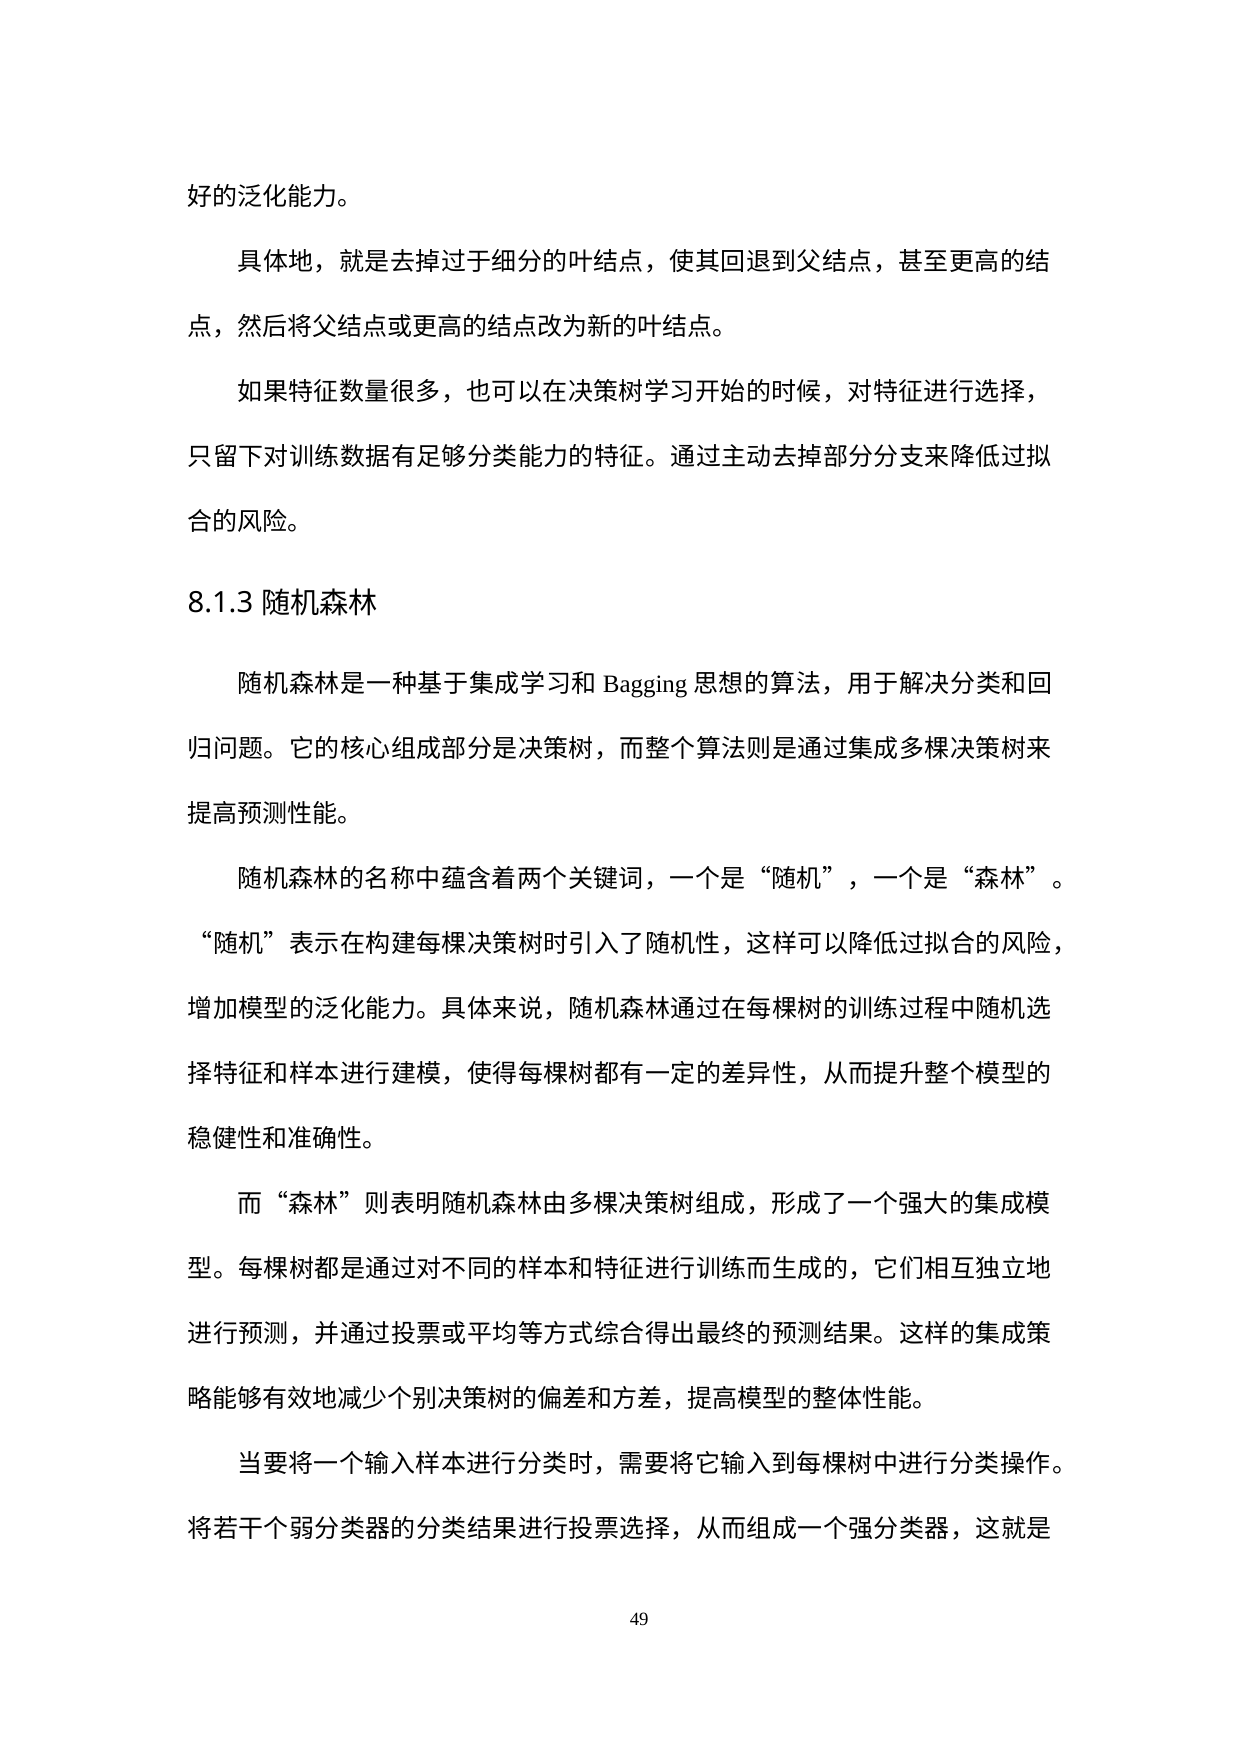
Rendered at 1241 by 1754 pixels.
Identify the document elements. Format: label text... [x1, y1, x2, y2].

text 具体地，就是去掉过于细分的叶结点，使其回退到父结点，甚至更高的结点，然后将父结点或更高的结点改为新的叶结点。 [187, 227, 1053, 357]
text 如果特征数量很多，也可以在决策树学习开始的时候，对特征进行选择，只留下对训练数据有足够分类能力的特征。通过主动去掉部分分支来降低过拟合的风险。 [187, 357, 1053, 552]
text 随机森林是一种基于集成学习和Bagging思想的算法，用于解决分类和回归问题。它的核心组成部分是决策树，而整个算法则是通过集成多棵决策树来提高预测性能。 [187, 649, 1053, 844]
subtitle 随机森林 [187, 568, 1053, 633]
text 而“森林”则表明随机森林由多棵决策树组成，形成了一个强大的集成模型。每棵树都是通过对不同的样本和特征进行训练而生成的，它们相互独立地进行预测，并通过投票或平均等方式综合得出最终的预测结果。这样的集成策略能够有效地减少个别决策树的偏差和方差，提高模型的整体性能。 [187, 1169, 1053, 1429]
text 随机森林的名称中蕴含着两个关键词，一个是“随机”，一个是“森林”。“随机”表示在构建每棵决策树时引入了随机性，这样可以降低过拟合的风险，增加模型的泛化能力。具体来说，随机森林通过在每棵树的训练过程中随机选择特征和样本进行建模，使得每棵树都有一定的差异性，从而提升整个模型的稳健性和准确性。 [187, 844, 1053, 1169]
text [187, 162, 1053, 227]
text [187, 1429, 1053, 1559]
